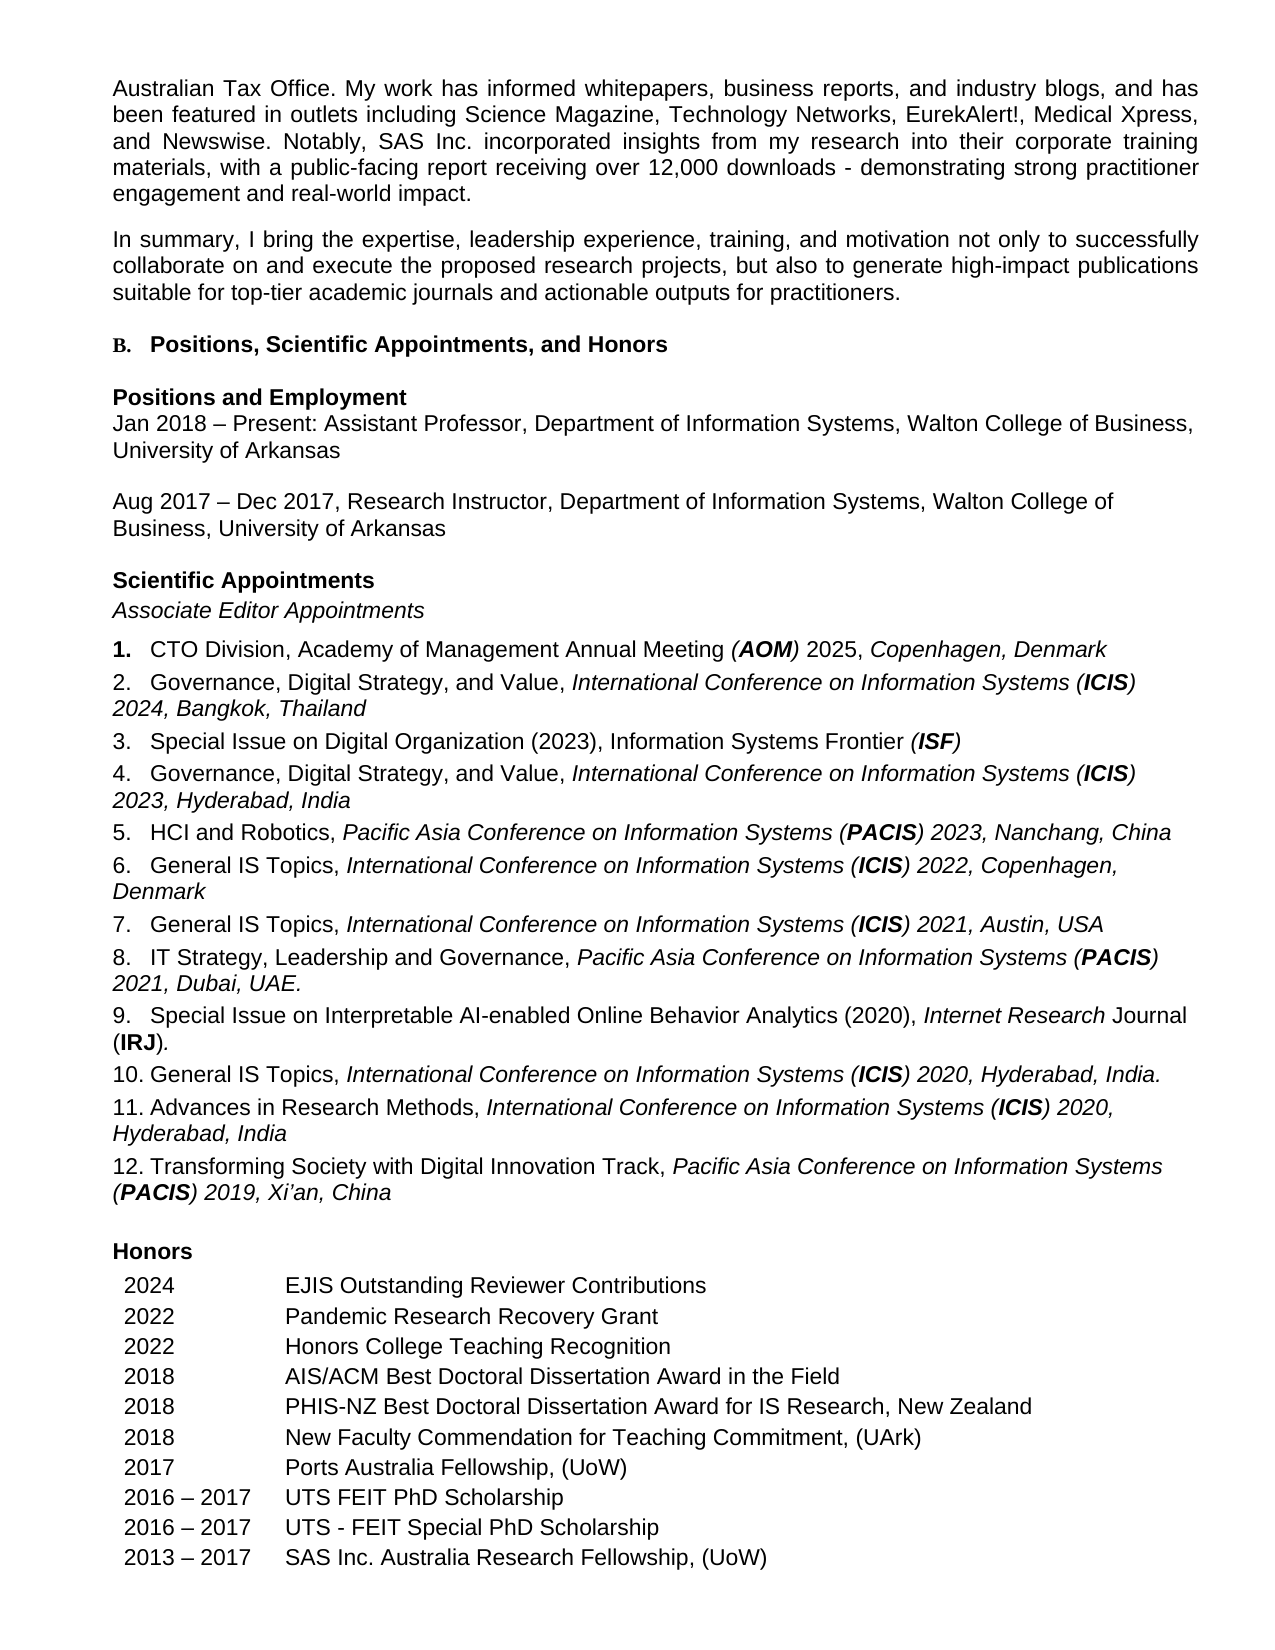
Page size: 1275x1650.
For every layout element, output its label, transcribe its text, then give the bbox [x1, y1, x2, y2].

table_cell 2018 [113, 1389, 274, 1419]
table_header EJIS Outstanding Reviewer Contributions [274, 1269, 1172, 1299]
table_cell 2022 [113, 1299, 274, 1329]
list IT Strategy, Leadership and Governance, Pacific Asia Conference on Information Systems (PACIS) 2021, Dubai, UAE. [112, 943, 1200, 996]
table_cell 2017 [113, 1450, 274, 1480]
table_cell 2018 [113, 1359, 274, 1389]
table_cell 2022 [113, 1329, 274, 1359]
list Advances in Research Methods, International Conference on Information Systems (ICIS) 2020, Hyderabad, India [112, 1094, 1200, 1147]
table_cell 2018 [113, 1420, 274, 1450]
text Positions and Employment [75, 384, 1200, 410]
table_cell Honors College Teaching Recognition [274, 1329, 1172, 1359]
text Associate Editor Appointments [75, 597, 1200, 624]
list General IS Topics, International Conference on Information Systems (ICIS) 2021, Austin, USA [112, 911, 1200, 937]
table_header 2024 [113, 1269, 274, 1299]
list Special Issue on Interpretable AI-enabled Online Behavior Analytics (2020), Internet Research Journal (IRJ). [112, 1002, 1200, 1055]
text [112, 75, 1200, 207]
list Positions, Scientific Appointments, and Honors [112, 331, 1200, 358]
list General IS Topics, International Conference on Information Systems (ICIS) 2020, Hyderabad, India. [112, 1061, 1200, 1088]
table_cell Ports Australia Fellowship, (UoW) [274, 1450, 1172, 1480]
list Governance, Digital Strategy, and Value, International Conference on Information Systems (ICIS) 2023, Hyderabad, India [112, 760, 1200, 813]
text Scientific Appointments [75, 567, 1200, 593]
list Governance, Digital Strategy, and Value, International Conference on Information Systems (ICIS) 2024, Bangkok, Thailand [112, 669, 1200, 722]
table_cell Pandemic Research Recovery Grant [274, 1299, 1172, 1329]
table_cell 2016 – 2017 [113, 1510, 274, 1540]
table_cell PHIS-NZ Best Doctoral Dissertation Award for IS Research, New Zealand [274, 1389, 1172, 1419]
list General IS Topics, International Conference on Information Systems (ICIS) 2022, Copenhagen, Denmark [112, 852, 1200, 905]
list Special Issue on Digital Organization (2023), Information Systems Frontier (ISF) [112, 728, 1200, 754]
text Jan 2018 – Present: Assistant Professor, Department of Information Systems, Walton College of Business, University of Arkansas [112, 410, 1200, 463]
text Honors [75, 1238, 1200, 1265]
table_cell 2016 – 2017 [113, 1480, 274, 1510]
text Aug 2017 – Dec 2017, Research Instructor, Department of Information Systems, Walton College of Business, University of Arkansas [112, 488, 1200, 541]
text In summary, I bring the expertise, leadership experience, training, and motivation not only to successfully collaborate on and execute the proposed research projects, but also to generate high-impact publications suitable for top-tier academic journals and actionable outputs for practitioners. [112, 226, 1200, 305]
table_cell UTS FEIT PhD Scholarship [274, 1480, 1172, 1510]
table_cell 2013 – 2017 [113, 1540, 274, 1571]
table_cell SAS Inc. Australia Research Fellowship, (UoW) [274, 1540, 1172, 1571]
list CTO Division, Academy of Management Annual Meeting (AOM) 2025, Copenhagen, Denmark [112, 636, 1200, 663]
list Transforming Society with Digital Innovation Track, Pacific Asia Conference on Information Systems (PACIS) 2019, Xi’an, China [112, 1153, 1200, 1206]
list HCI and Robotics, Pacific Asia Conference on Information Systems (PACIS) 2023, Nanchang, China [112, 819, 1200, 846]
table_cell New Faculty Commendation for Teaching Commitment, (UArk) [274, 1420, 1172, 1450]
table_cell AIS/ACM Best Doctoral Dissertation Award in the Field [274, 1359, 1172, 1389]
table_cell UTS - FEIT Special PhD Scholarship [274, 1510, 1172, 1540]
